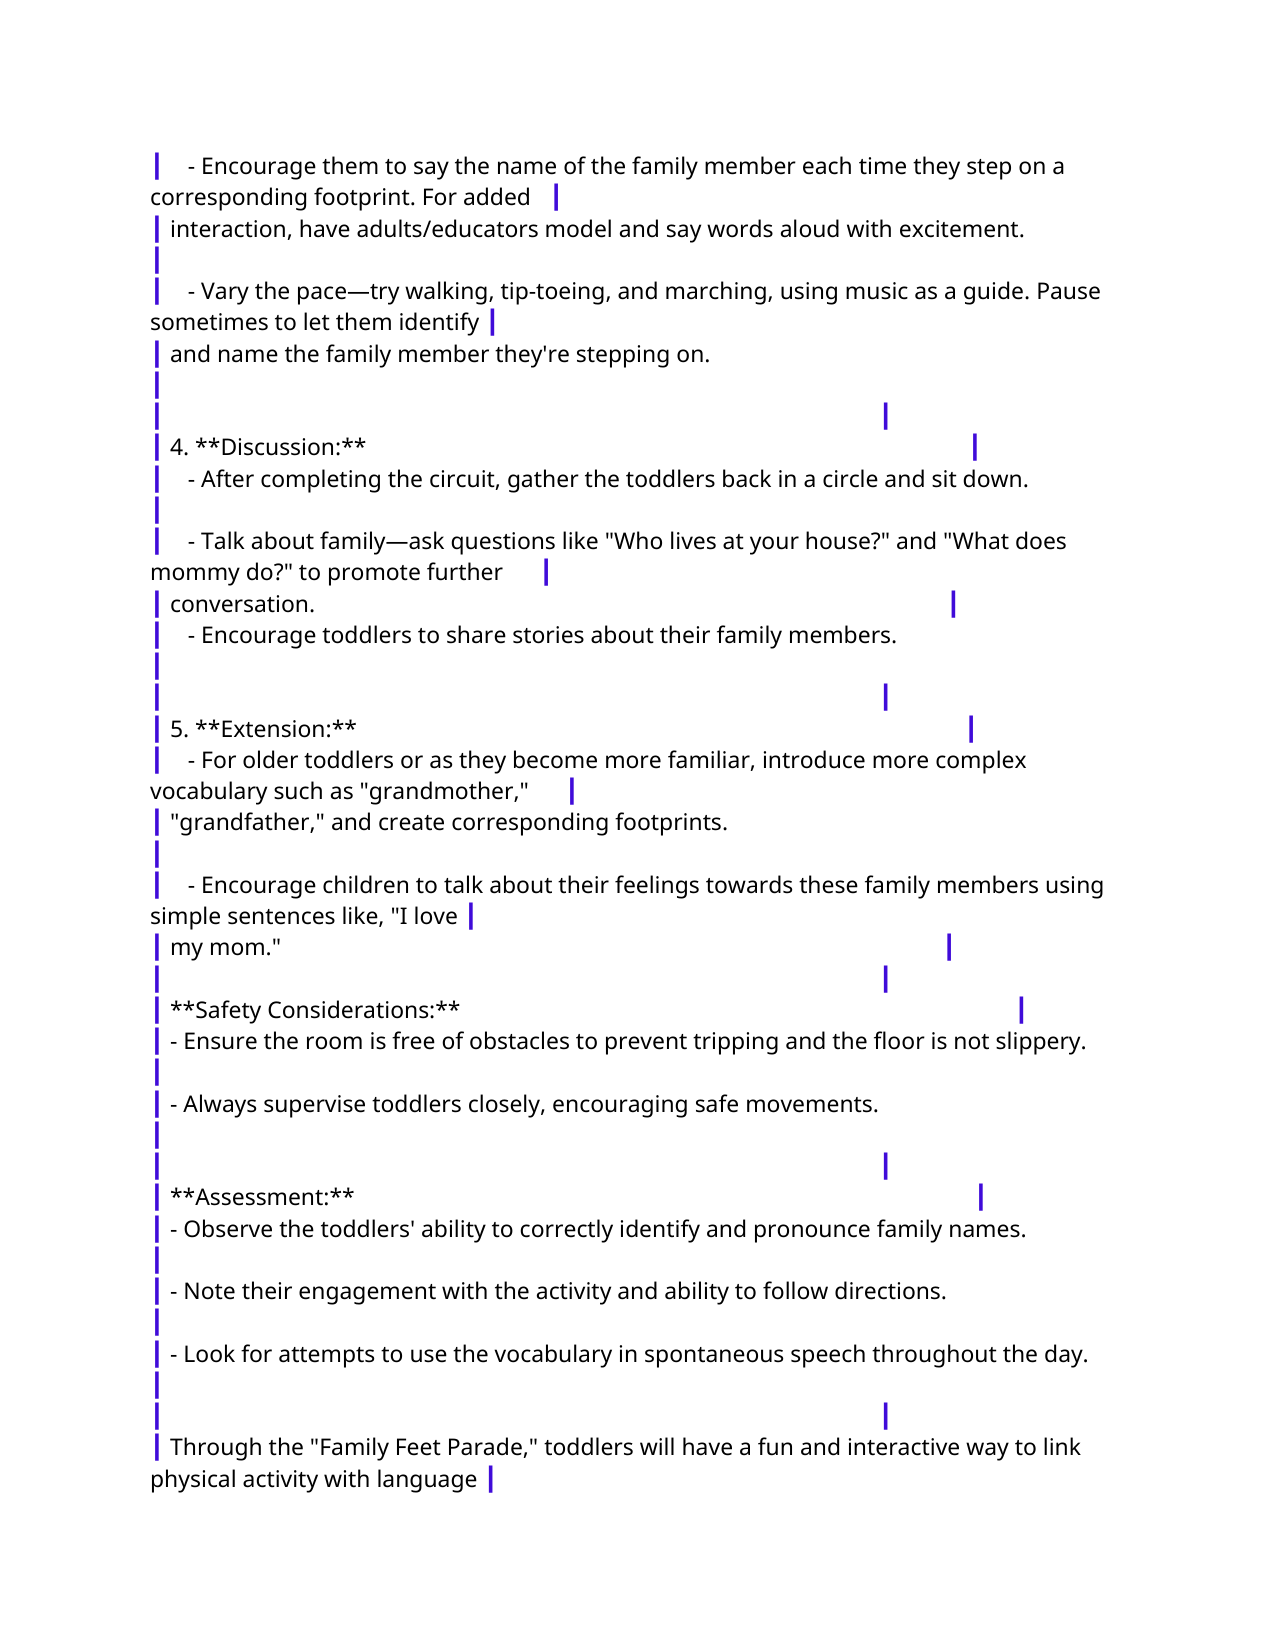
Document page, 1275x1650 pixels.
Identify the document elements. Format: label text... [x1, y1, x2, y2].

text ┃ - For older toddlers or as they become more familiar, introduce more complex vocabulary such as "grandmother," ┃ [150, 744, 1125, 806]
text ┃ **Safety Considerations:** ┃ [150, 994, 1125, 1025]
text ┃ 5. **Extension:** ┃ [150, 712, 1125, 744]
text ┃ - Encourage children to talk about their feelings towards these family members using simple sentences like, "I love ┃ [150, 869, 1125, 931]
text ┃ - Ensure the room is free of obstacles to prevent tripping and the floor is not slippery. ┃ [150, 1025, 1125, 1087]
text ┃ "grandfather," and create corresponding footprints. ┃ [150, 806, 1125, 869]
text ┃ 4. **Discussion:** ┃ [150, 431, 1125, 462]
text ┃ - Always supervise toddlers closely, encouraging safe movements. ┃ [150, 1087, 1125, 1150]
text ┃ ┃ [150, 681, 1125, 712]
text ┃ ┃ [150, 400, 1125, 431]
text ┃ - Vary the pace—try walking, tip-toeing, and marching, using music as a guide. Pause sometimes to let them identify ┃ [150, 275, 1125, 337]
text ┃ - Encourage them to say the name of the family member each time they step on a corresponding footprint. For added ┃ [150, 150, 1125, 212]
text ┃ - After completing the circuit, gather the toddlers back in a circle and sit down. ┃ [150, 462, 1125, 525]
text ┃ ┃ [150, 1150, 1125, 1181]
text ┃ conversation. ┃ [150, 587, 1125, 619]
text ┃ - Look for attempts to use the vocabulary in spontaneous speech throughout the day. ┃ [150, 1337, 1125, 1400]
text ┃ ┃ [150, 1400, 1125, 1431]
text ┃ - Observe the toddlers' ability to correctly identify and pronounce family names. ┃ [150, 1212, 1125, 1275]
text ┃ interaction, have adults/educators model and say words aloud with excitement. ┃ [150, 212, 1125, 275]
text ┃ ┃ [150, 962, 1125, 994]
text ┃ and name the family member they're stepping on. ┃ [150, 337, 1125, 400]
text ┃ Through the "Family Feet Parade," toddlers will have a fun and interactive way to link physical activity with language ┃ [150, 1431, 1125, 1494]
text ┃ - Note their engagement with the activity and ability to follow directions. ┃ [150, 1275, 1125, 1337]
text ┃ - Encourage toddlers to share stories about their family members. ┃ [150, 619, 1125, 681]
text ┃ **Assessment:** ┃ [150, 1181, 1125, 1212]
text ┃ my mom." ┃ [150, 931, 1125, 962]
text ┃ - Talk about family—ask questions like "Who lives at your house?" and "What does mommy do?" to promote further ┃ [150, 525, 1125, 587]
